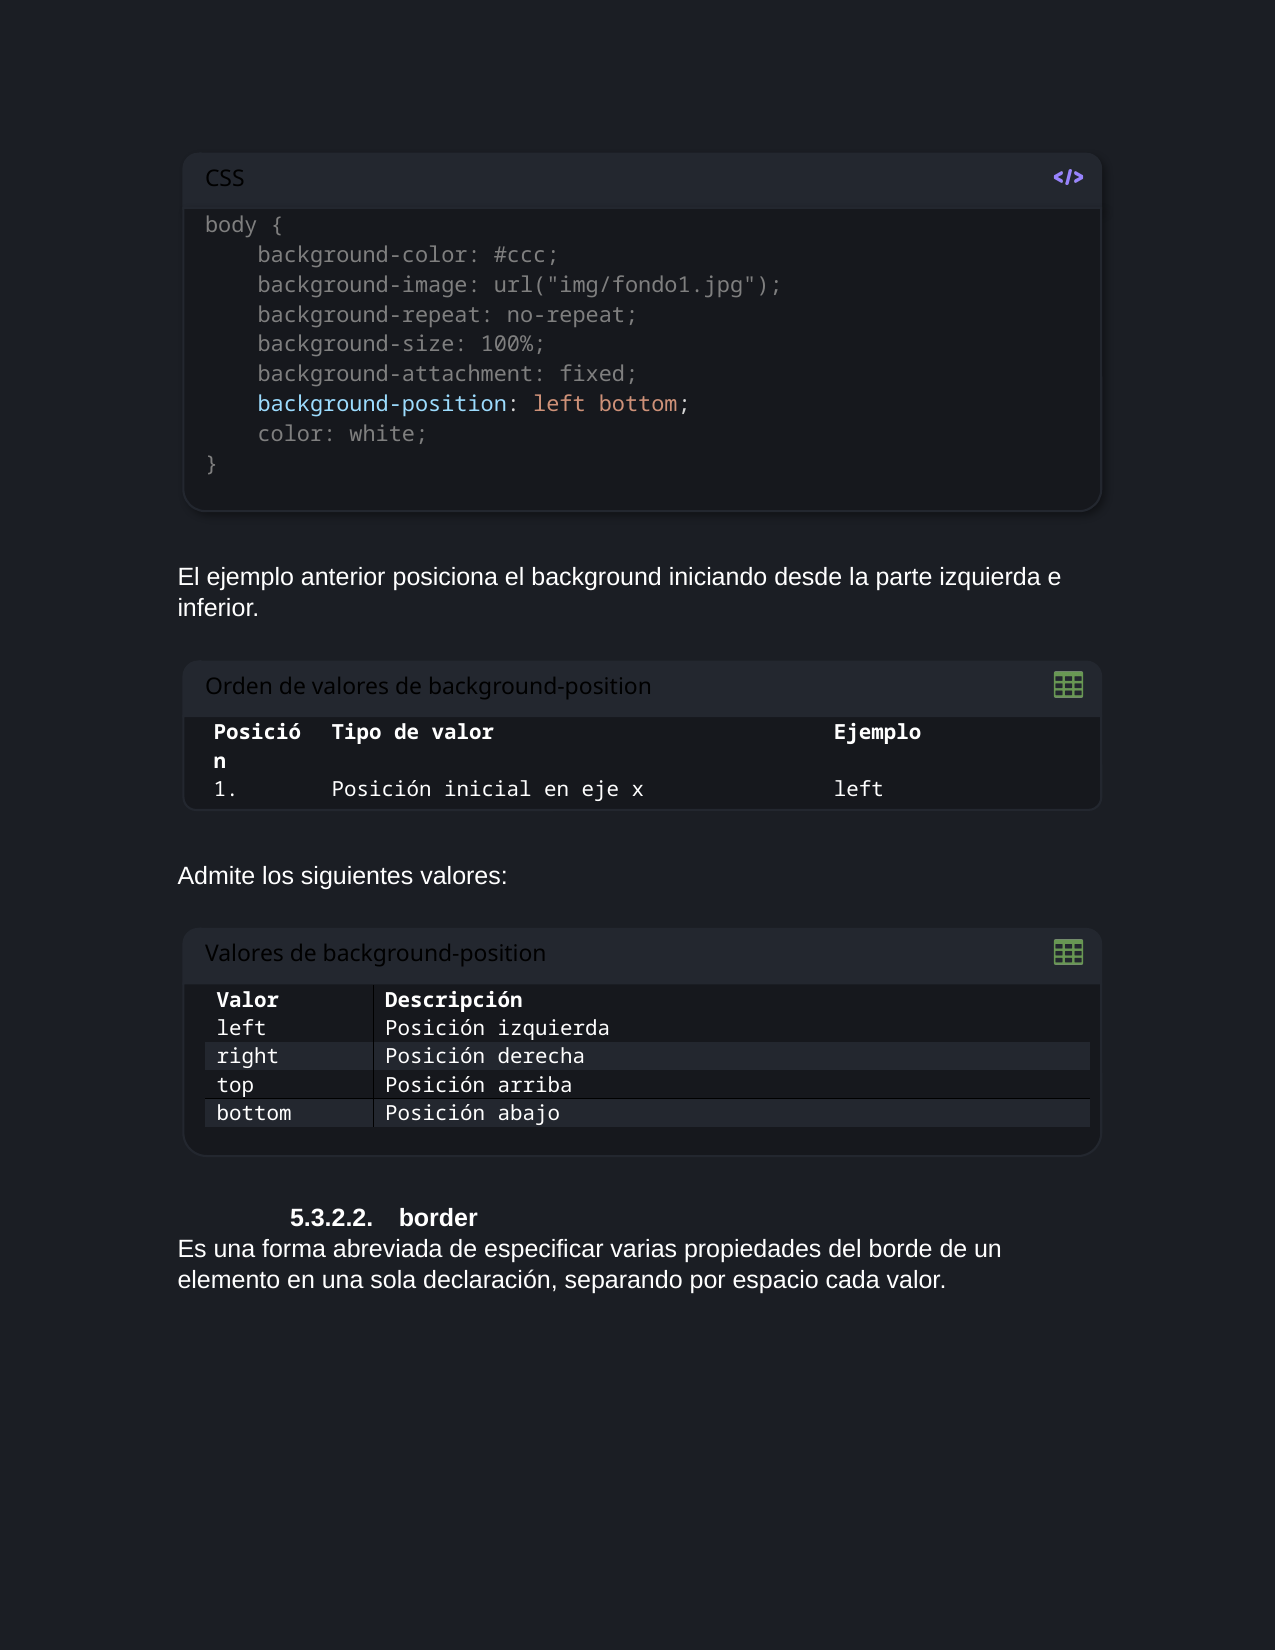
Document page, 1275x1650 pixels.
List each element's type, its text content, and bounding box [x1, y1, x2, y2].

picture [1053, 670, 1084, 700]
text Admite los siguientes valores: [177, 861, 1098, 889]
subtitle border [290, 1203, 1098, 1232]
picture [1053, 937, 1084, 967]
text Es una forma abreviada de especificar varias propiedades del borde de un elemento en una sola declaración, separando por espacio cada valor. [177, 1234, 1098, 1294]
picture [1053, 162, 1084, 192]
text El ejemplo anterior posiciona el background iniciando desde la parte izquierda e inferior. [177, 562, 1098, 622]
